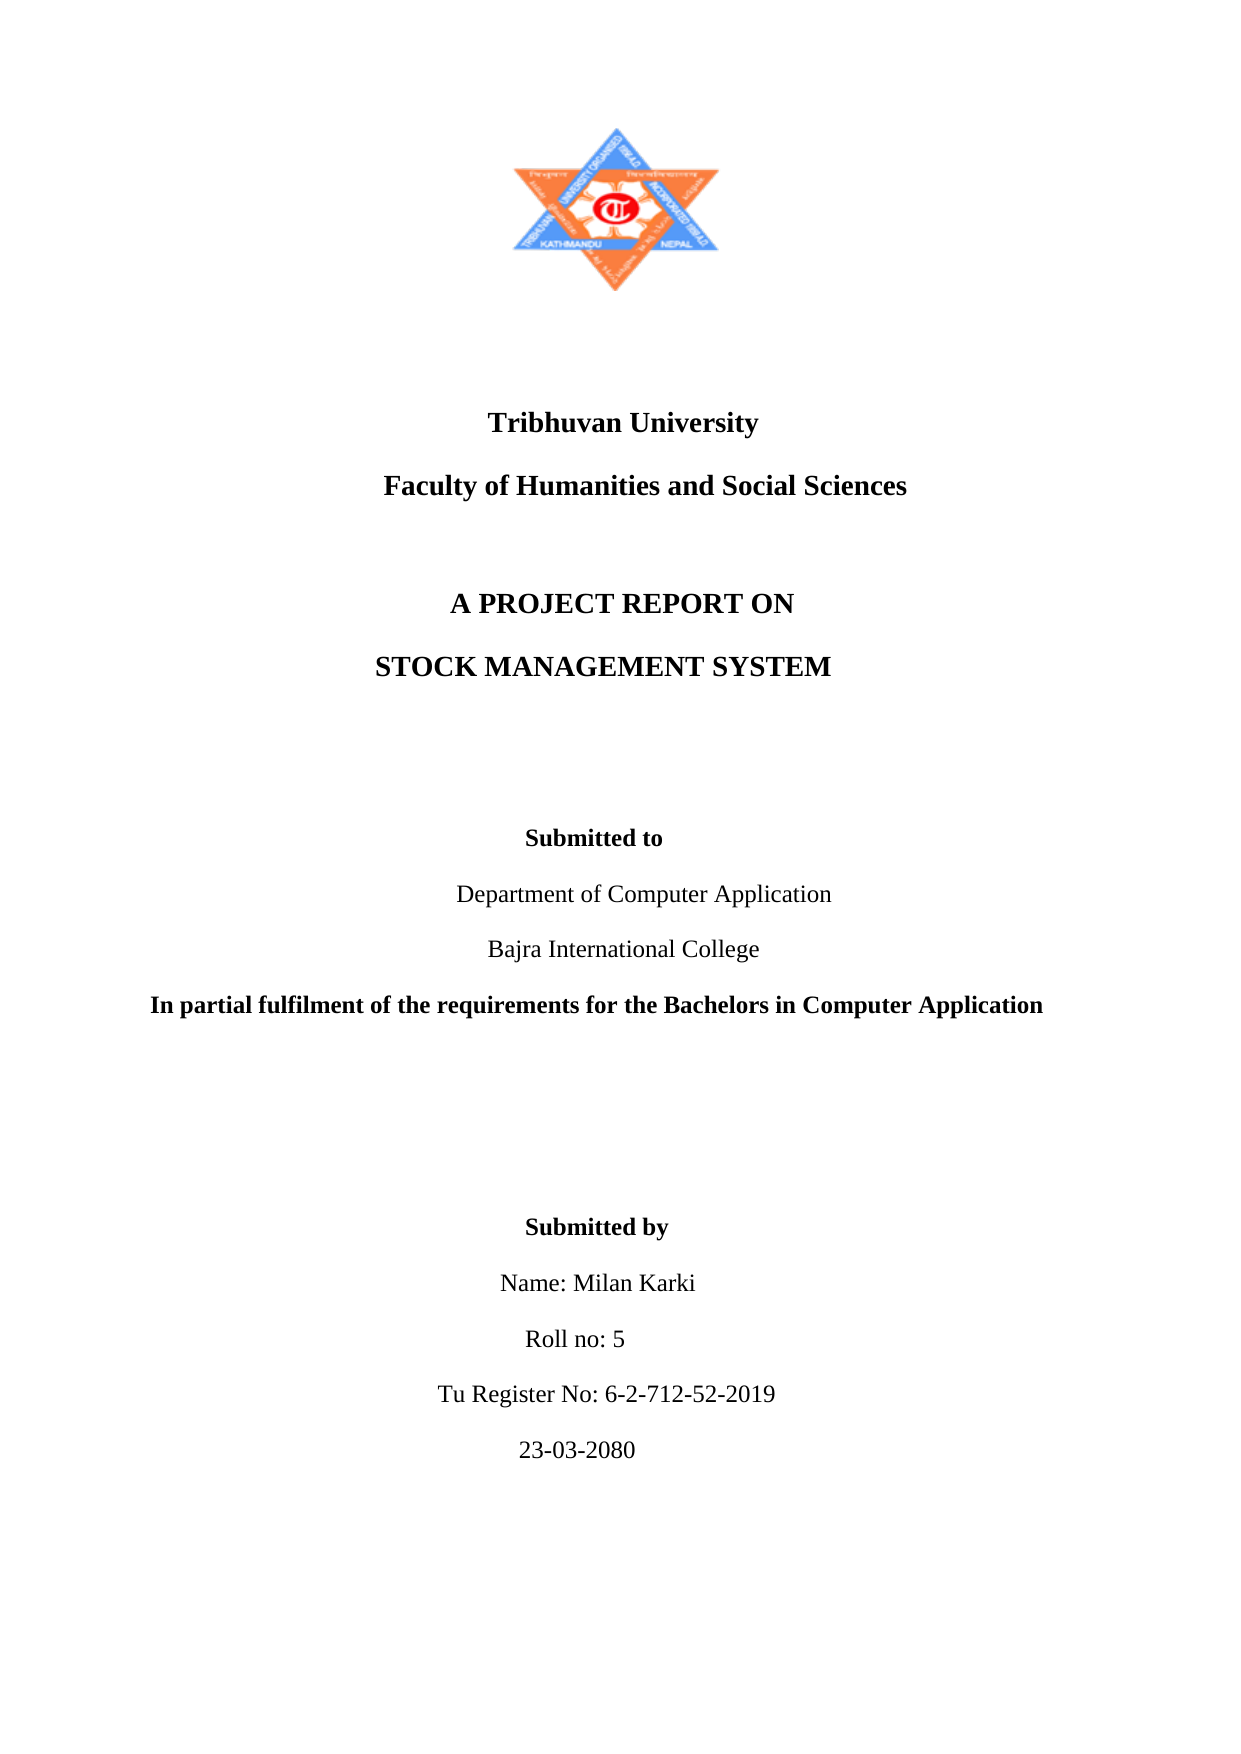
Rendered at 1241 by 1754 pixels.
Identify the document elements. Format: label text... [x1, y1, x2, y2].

picture [511, 128, 722, 291]
text Department of Computer Application [375, 879, 1090, 907]
text A PROJECT REPORT ON [300, 586, 1090, 620]
text Submitted to [525, 823, 1090, 852]
text STOCK MANAGEMENT SYSTEM [300, 649, 1090, 683]
text In partial fulfilment of the requirements for the Bachelors in Computer Application [150, 990, 1090, 1019]
text Roll no: 5 [450, 1324, 1090, 1352]
text 23-03-2080 [450, 1435, 1090, 1464]
text Bajra International College [150, 934, 1090, 963]
text Tribhuvan University [450, 405, 1090, 438]
text Submitted by [450, 1212, 1090, 1241]
text Tu Register No: 6-2-712-52-2019 [150, 1379, 1090, 1408]
text Name: Milan Karki [375, 1268, 1090, 1297]
text Faculty of Humanities and Social Sciences [150, 468, 1090, 501]
